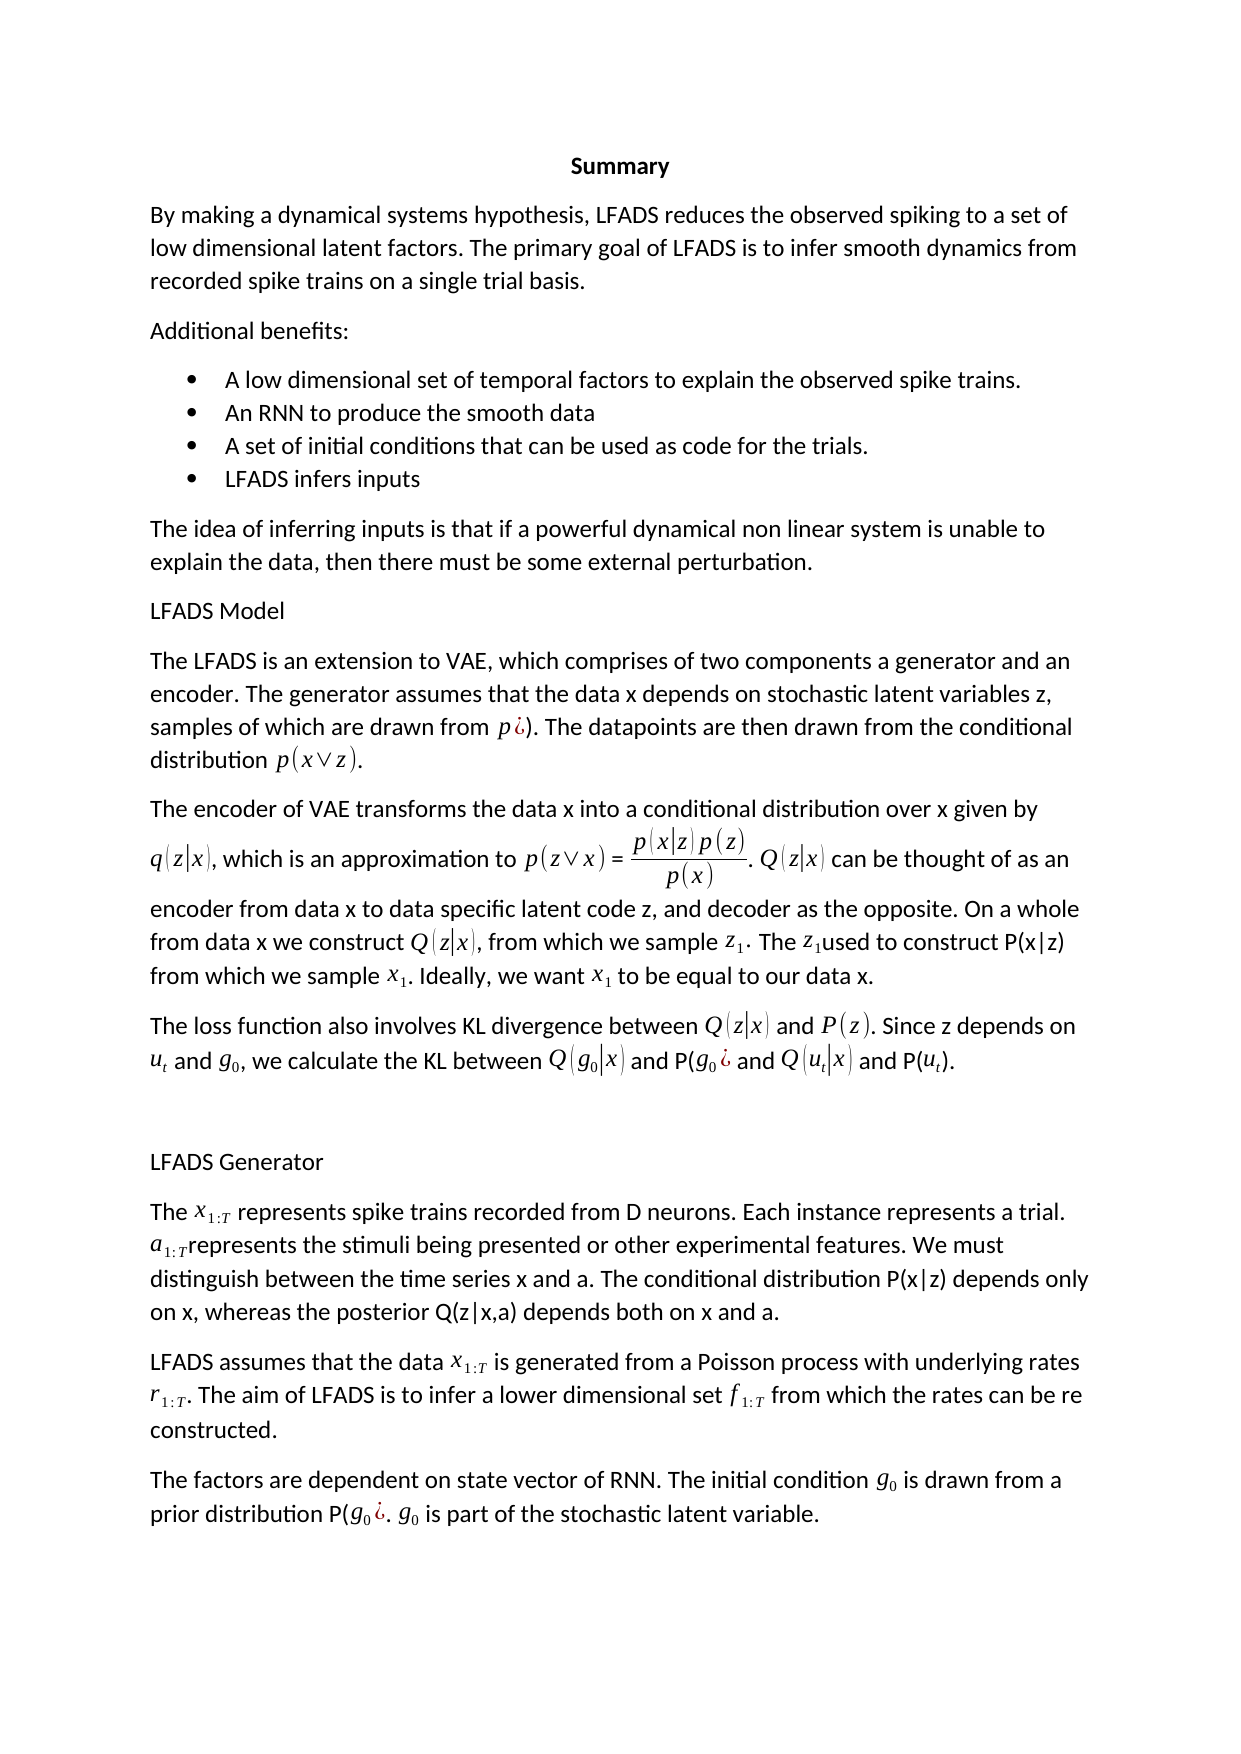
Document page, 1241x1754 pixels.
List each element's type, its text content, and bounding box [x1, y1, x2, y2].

text The represents spike trains recorded from D neurons. Each instance represents a trial. represents the stimuli being presented or other experimental features. We must distinguish between the time series x and a. The conditional distribution P(x|z) depends only on x, whereas the posterior Q(z|x,a) depends both on x and a. [150, 1196, 1090, 1327]
text The encoder of VAE transforms the data x into a conditional distribution over x given by , which is an approximation to = . can be thought of as an encoder from data x to data specific latent code z, and decoder as the opposite. On a whole from data x we construct , from which we sample The used to construct P(x|z) from which we sample . Ideally, we want to be equal to our data x. [150, 793, 1090, 991]
text The LFADS is an extension to VAE, which comprises of two components a generator and an encoder. The generator assumes that the data x depends on stochastic latent variables z, samples of which are drawn from ). The datapoints are then drawn from the conditional distribution . [150, 645, 1090, 774]
text Additional benefits: [150, 315, 1090, 346]
text Summary [150, 150, 1090, 181]
list An RNN to produce the smooth data [187, 397, 1090, 428]
list LFADS infers inputs [187, 463, 1090, 494]
list A low dimensional set of temporal factors to explain the observed spike trains. [187, 364, 1090, 395]
list A set of initial conditions that can be used as code for the trials. [187, 430, 1090, 461]
text The idea of inferring inputs is that if a powerful dynamical non linear system is unable to explain the data, then there must be some external perturbation. [150, 513, 1090, 576]
text By making a dynamical systems hypothesis, LFADS reduces the observed spiking to a set of low dimensional latent factors. The primary goal of LFADS is to infer smooth dynamics from recorded spike trains on a single trial basis. [150, 199, 1090, 296]
text LFADS assumes that the data is generated from a Poisson process with underlying rates . The aim of LFADS is to infer a lower dimensional set from which the rates can be re constructed. [150, 1346, 1090, 1444]
text LFADS Generator [150, 1146, 1090, 1177]
text LFADS Model [150, 595, 1090, 626]
text The factors are dependent on state vector of RNN. The initial condition is drawn from a prior distribution P(. is part of the stochastic latent variable. [150, 1463, 1090, 1529]
text The loss function also involves KL divergence between and . Since z depends on and , we calculate the KL between and P( and and P(). [150, 1010, 1090, 1078]
